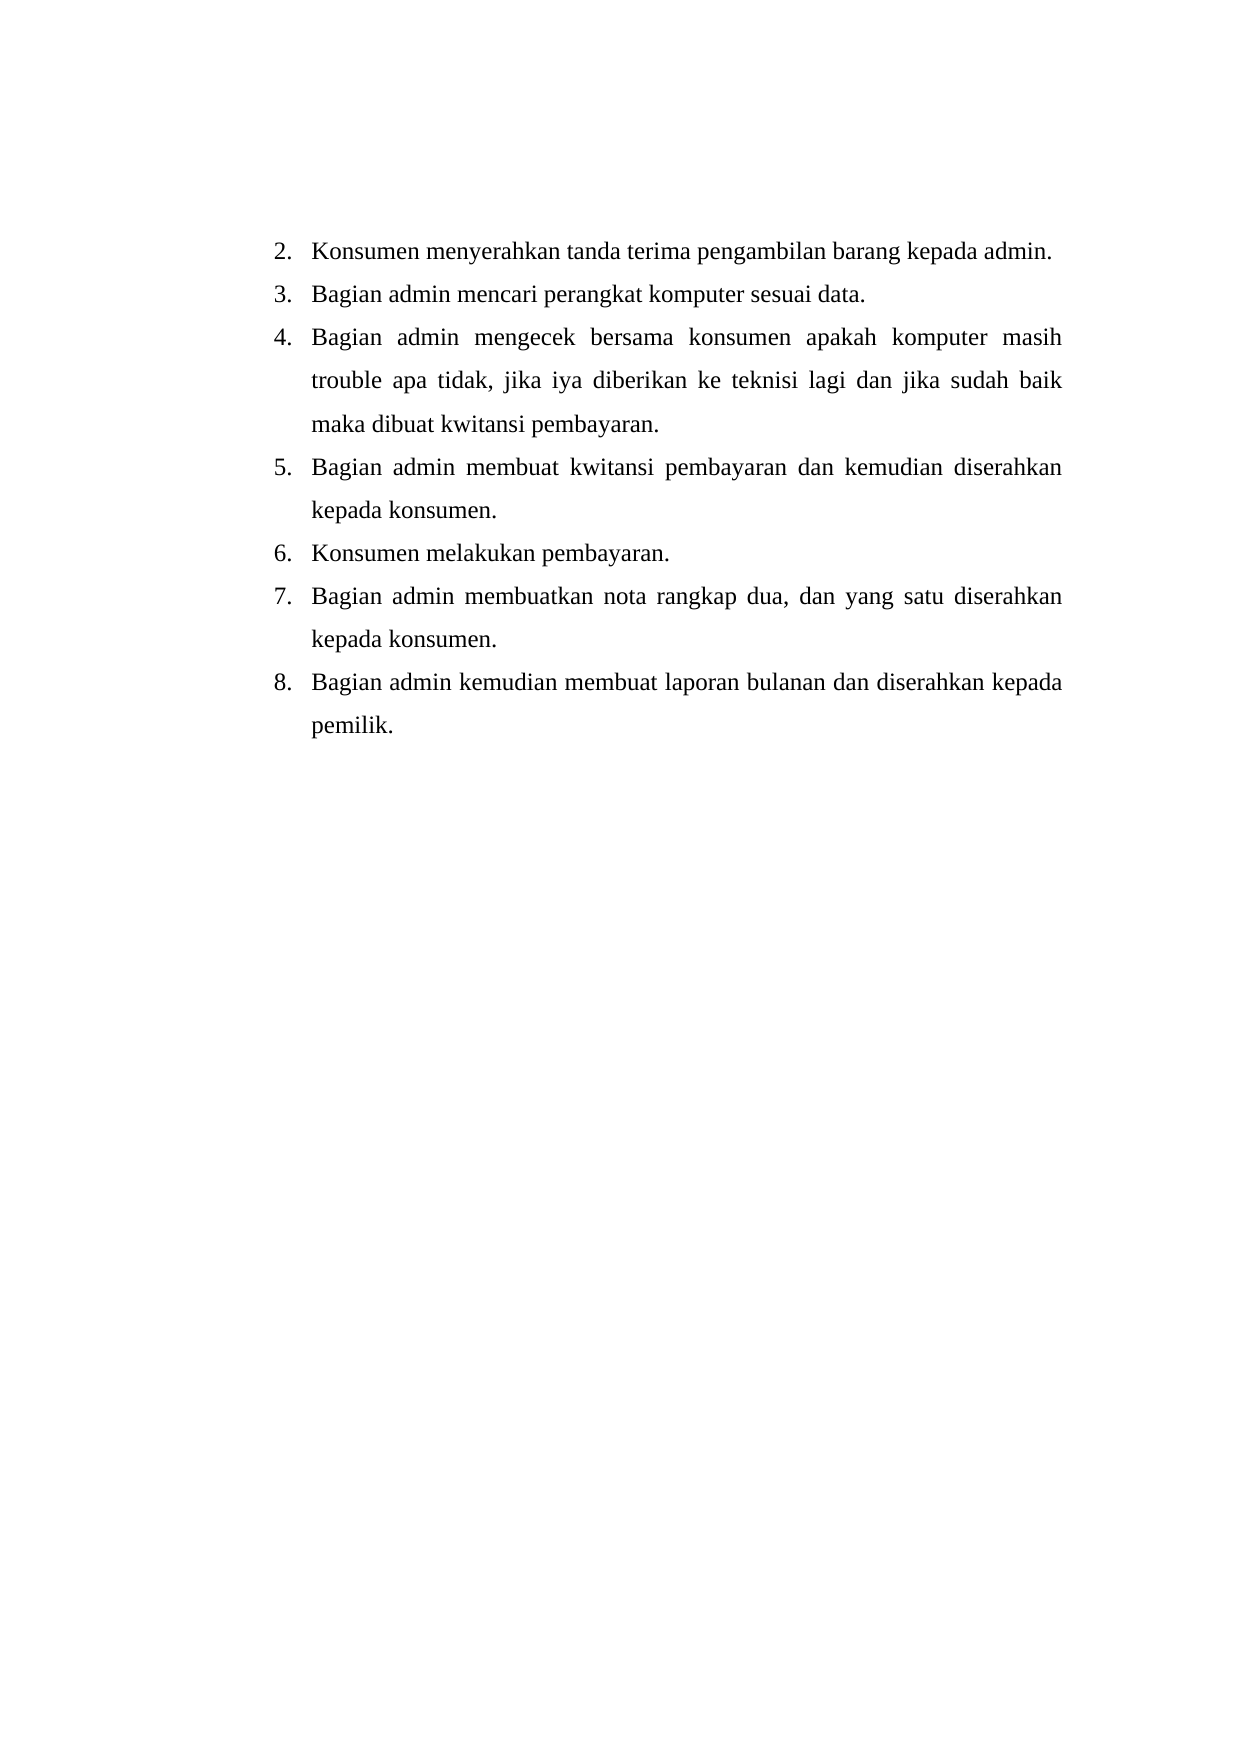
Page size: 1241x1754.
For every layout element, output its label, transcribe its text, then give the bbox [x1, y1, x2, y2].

list Bagian admin mengecek bersama konsumen apakah komputer masih trouble apa tidak, jika iya diberikan ke teknisi lagi dan jika sudah baik maka dibuat kwitansi pembayaran. [274, 322, 1063, 437]
list Bagian admin membuatkan nota rangkap dua, dan yang satu diserahkan kepada konsumen. [274, 581, 1063, 653]
list Bagian admin kemudian membuat laporan bulanan dan diserahkan kepada pemilik. [274, 667, 1063, 739]
list Konsumen melakukan pembayaran. [274, 538, 1063, 567]
list Bagian admin mencari perangkat komputer sesuai data. [274, 279, 1063, 308]
list Bagian admin membuat kwitansi pembayaran dan kemudian diserahkan kepada konsumen. [274, 452, 1063, 524]
list Konsumen menyerahkan tanda terima pengambilan barang kepada admin. [274, 236, 1063, 265]
